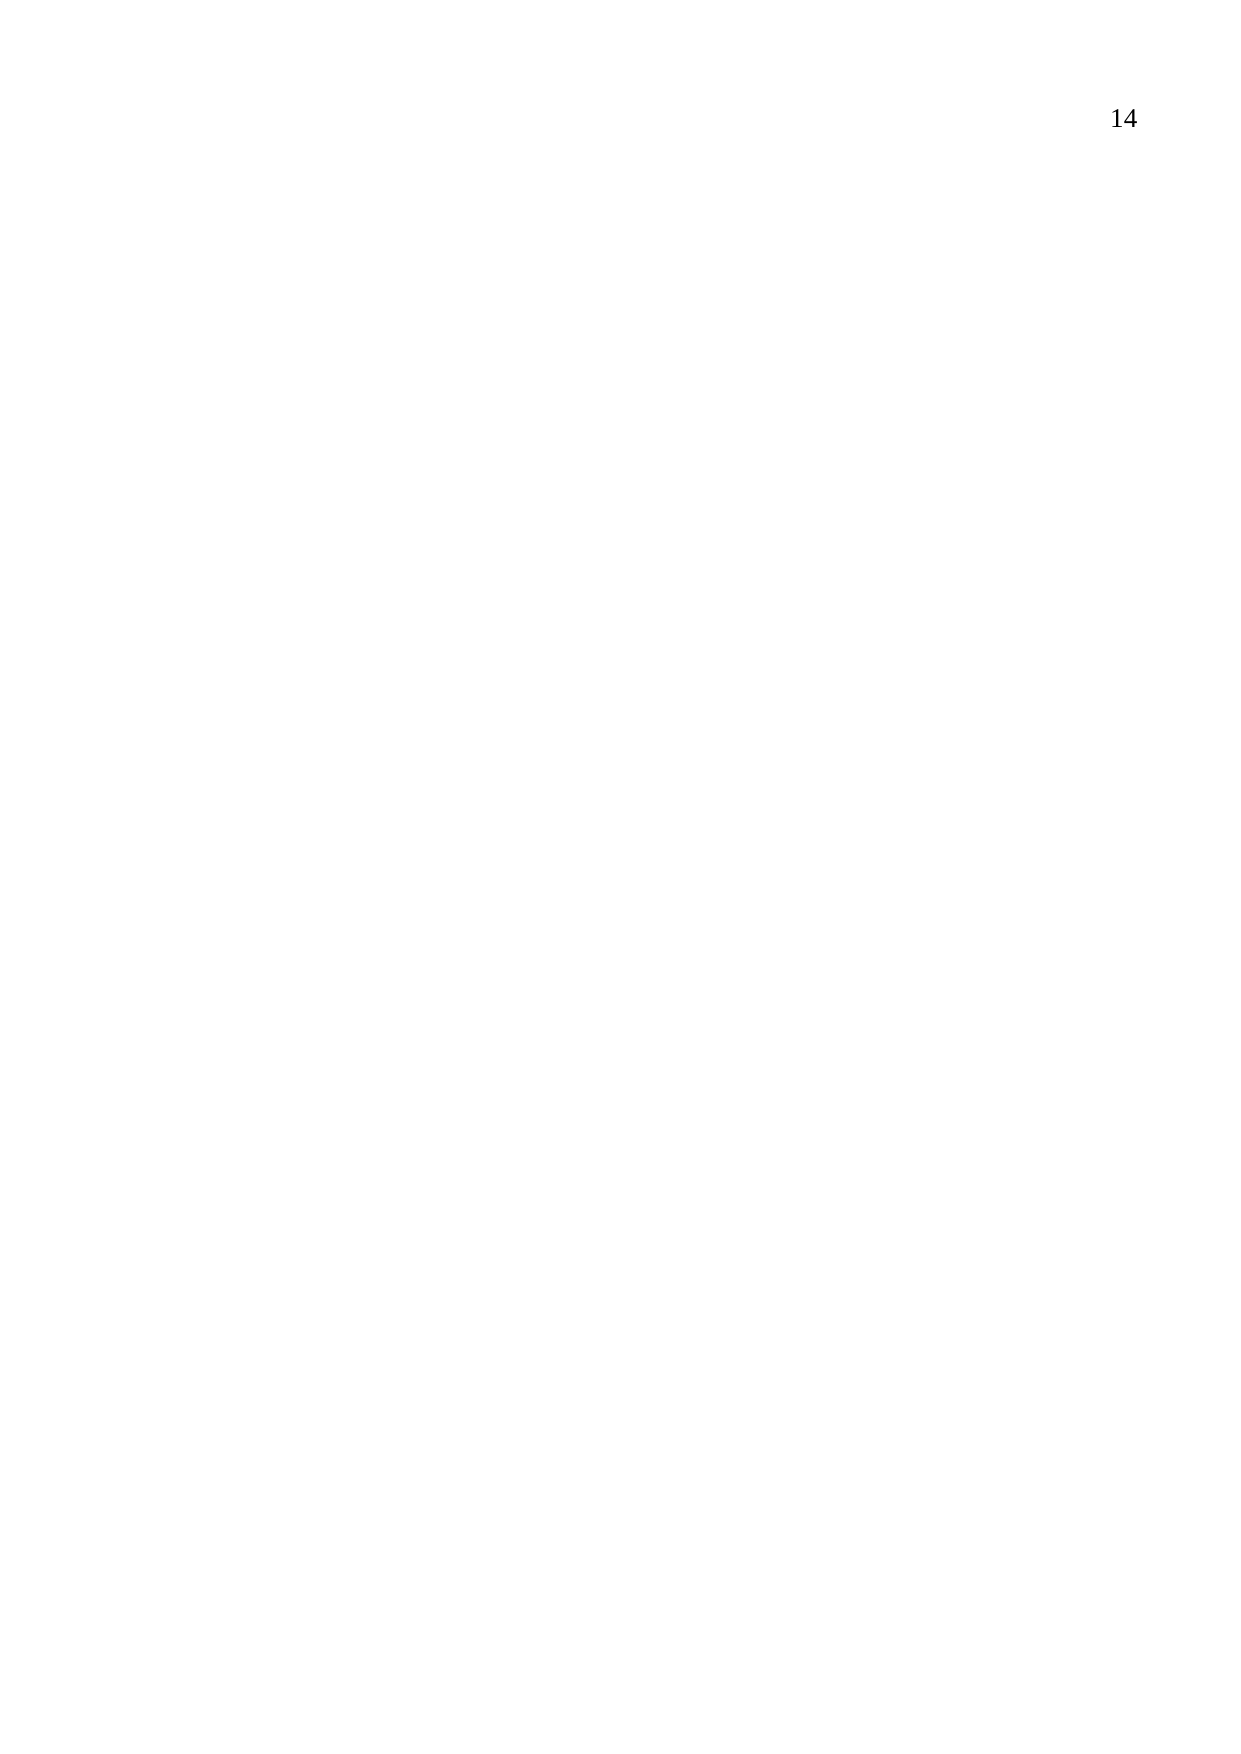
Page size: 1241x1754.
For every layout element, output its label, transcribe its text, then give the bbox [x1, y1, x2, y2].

text 14 [148, 102, 1137, 133]
